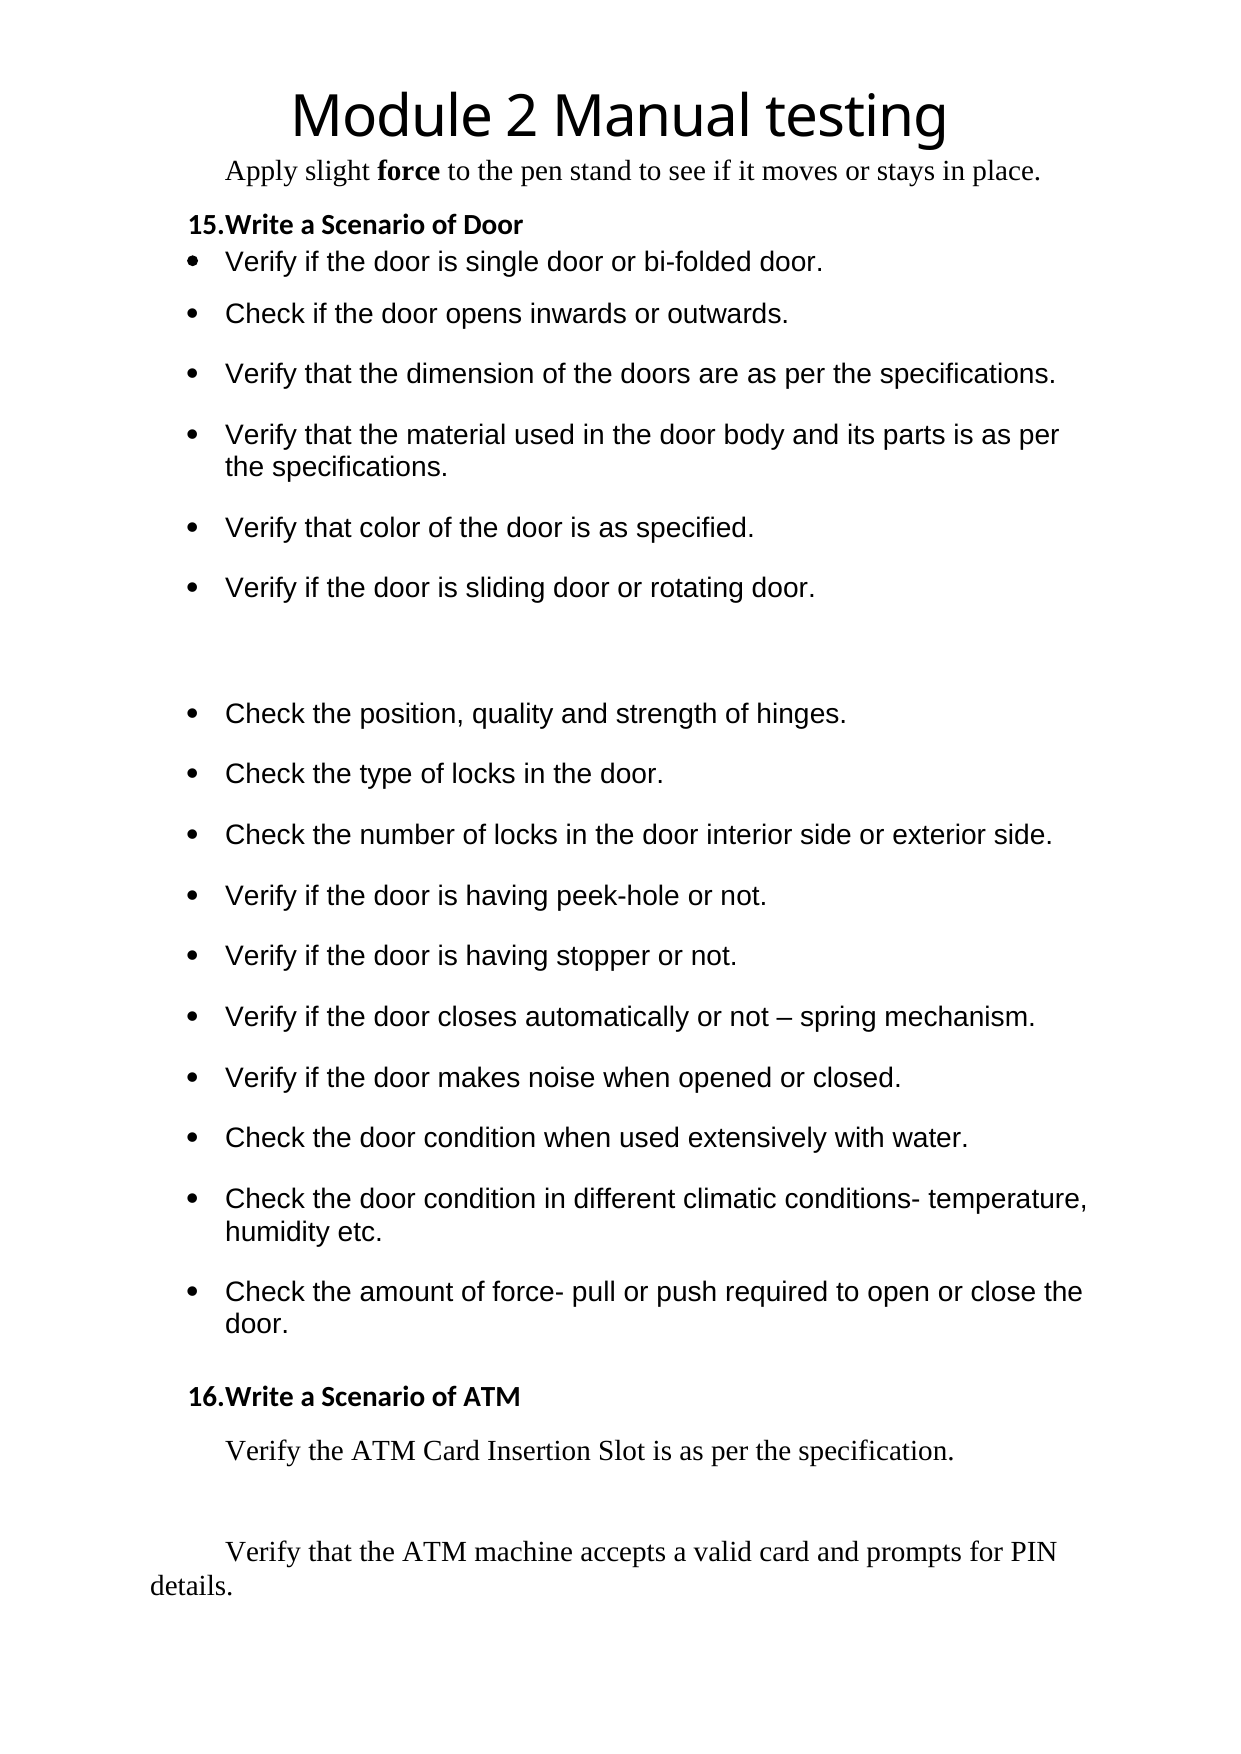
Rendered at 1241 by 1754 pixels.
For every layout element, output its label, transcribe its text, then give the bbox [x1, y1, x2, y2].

list Check the number of locks in the door interior side or exterior side. [187, 818, 1090, 879]
list Write a Scenario of Door [187, 206, 1090, 242]
list Write a Scenario of ATM [187, 1378, 1090, 1414]
list Verify if the door closes automatically or not – spring mechanism. [187, 1000, 1090, 1061]
list Check if the door opens inwards or outwards. [187, 297, 1090, 357]
list Check the door condition in different climatic conditions- temperature, humidity etc. [187, 1182, 1090, 1275]
list Verify if the door is having peek-hole or not. [187, 879, 1090, 939]
text  Verify the ATM Card Insertion Slot is as per the specification. [150, 1433, 1090, 1467]
text  Apply slight force to the pen stand to see if it moves or stays in place. [150, 153, 1090, 187]
list Check the amount of force- pull or push required to open or close the door. [187, 1275, 1090, 1340]
list Check the type of locks in the door. [187, 757, 1090, 818]
list Verify that color of the door is as specified. [187, 511, 1090, 571]
list Check the door condition when used extensively with water. [187, 1121, 1090, 1182]
list Verify if the door is having stopper or not. [187, 939, 1090, 1000]
list Verify that the dimension of the doors are as per the specifications. [187, 357, 1090, 418]
list Verify if the door is single door or bi-folded door. [187, 244, 1090, 277]
list Verify that the material used in the door body and its parts is as per the specifications. [187, 418, 1090, 511]
list Verify if the door is sliding door or rotating door. [187, 571, 1090, 604]
text  Verify that the ATM machine accepts a valid card and prompts for PIN details. [150, 1534, 1090, 1601]
list Check the position, quality and strength of hinges. [187, 697, 1090, 757]
list Verify if the door makes noise when opened or closed. [187, 1061, 1090, 1121]
